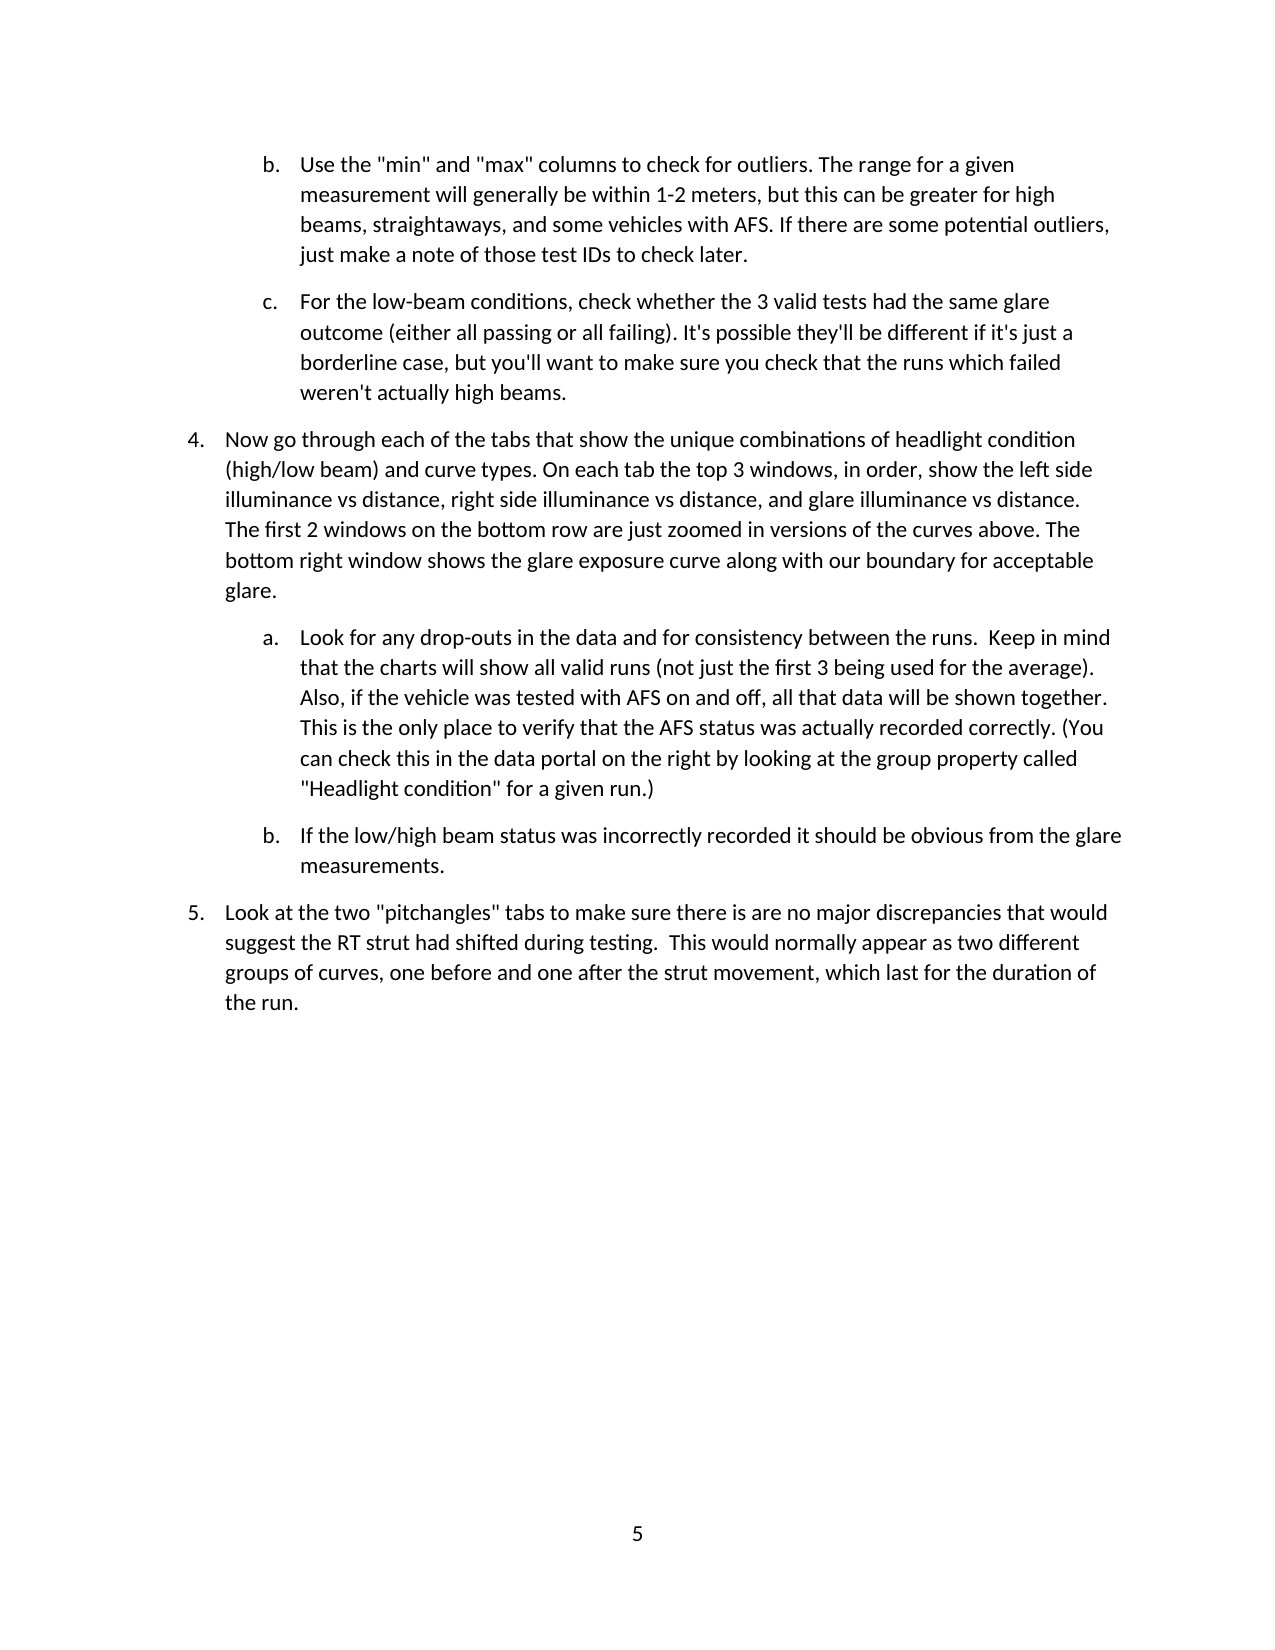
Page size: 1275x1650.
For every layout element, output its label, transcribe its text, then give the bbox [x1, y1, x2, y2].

list For the low-beam conditions, check whether the 3 valid tests had the same glare outcome (either all passing or all failing). It's possible they'll be different if it's just a borderline case, but you'll want to make sure you check that the runs which failed weren't actually high beams. [262, 287, 1125, 406]
list If the low/high beam status was incorrectly recorded it should be obvious from the glare measurements. [262, 821, 1125, 879]
list Use the "min" and "max" columns to check for outliers. The range for a given measurement will generally be within 1-2 meters, but this can be greater for high beams, straightaways, and some vehicles with AFS. If there are some potential outliers, just make a note of those test IDs to check later. [262, 150, 1125, 269]
list Now go through each of the tabs that show the unique combinations of headlight condition (high/low beam) and curve types. On each tab the top 3 windows, in order, show the left side illuminance vs distance, right side illuminance vs distance, and glare illuminance vs distance. The first 2 windows on the bottom row are just zoomed in versions of the curves above. The bottom right window shows the glare exposure curve along with our boundary for acceptable glare. [187, 425, 1125, 604]
list Look for any drop-outs in the data and for consistency between the runs. Keep in mind that the charts will show all valid runs (not just the first 3 being used for the average). Also, if the vehicle was tested with AFS on and off, all that data will be shown together. This is the only place to verify that the AFS status was actually recorded correctly. (You can check this in the data portal on the right by looking at the group property called "Headlight condition" for a given run.) [262, 623, 1125, 802]
list Look at the two "pitchangles" tabs to make sure there is are no major discrepancies that would suggest the RT strut had shifted during testing. This would normally appear as two different groups of curves, one before and one after the strut movement, which last for the duration of the run. [187, 898, 1125, 1017]
